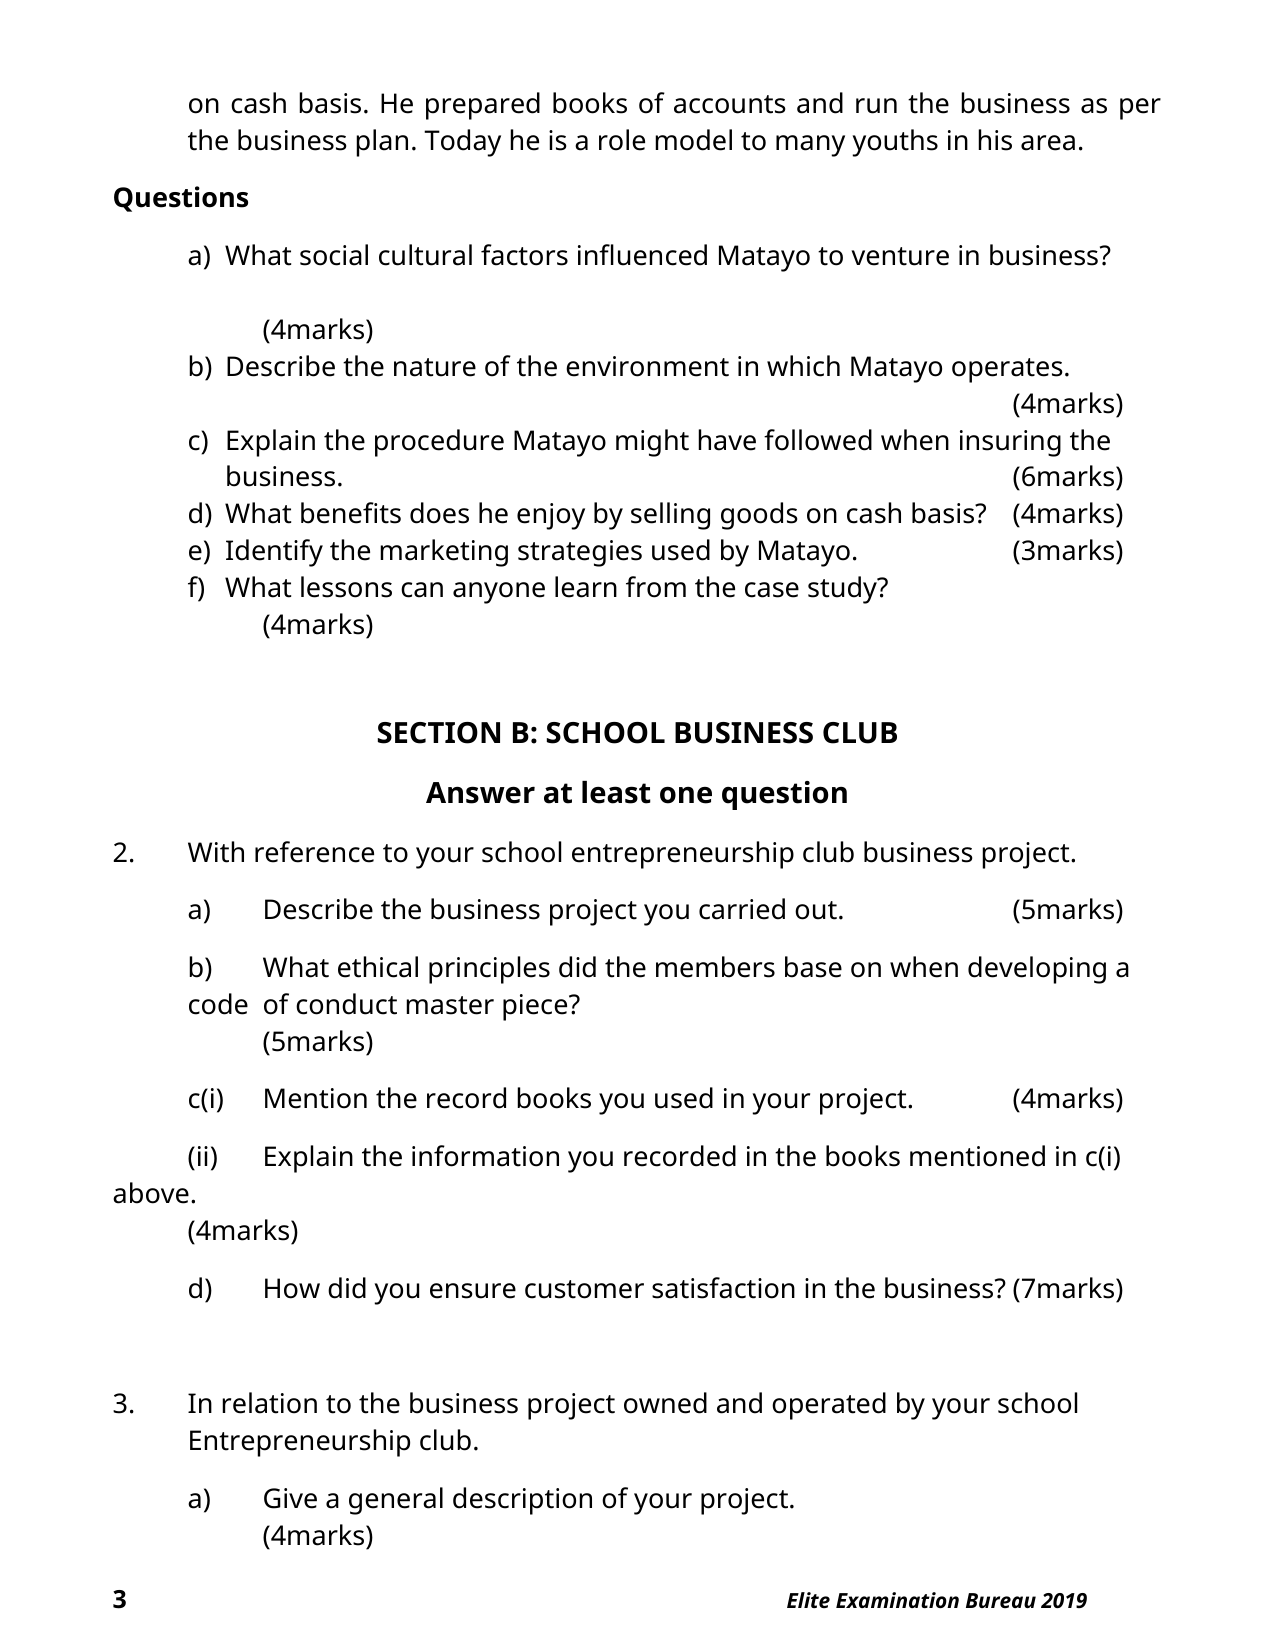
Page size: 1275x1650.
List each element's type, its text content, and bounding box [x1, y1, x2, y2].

text Questions [112, 179, 1162, 216]
text (ii) Explain the information you recorded in the books mentioned in c(i) above. (4marks) [112, 1138, 1162, 1248]
text Answer at least one question [112, 772, 1162, 812]
list What benefits does he enjoy by selling goods on cash basis? (4marks) [187, 495, 1162, 532]
list What lessons can anyone learn from the case study? (4marks) [187, 568, 1162, 642]
list Explain the procedure Matayo might have followed when insuring the business. (6marks) [187, 421, 1162, 495]
text c(i) Mention the record books you used in your project. (4marks) [112, 1080, 1162, 1117]
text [187, 84, 1162, 158]
text SECTION B: SCHOOL BUSINESS CLUB [112, 712, 1162, 752]
text a) Give a general description of your project. (4marks) [112, 1479, 1162, 1553]
text 3. In relation to the business project owned and operated by your school Entrepreneurship club. [112, 1384, 1162, 1458]
list Identify the marketing strategies used by Matayo. (3marks) [187, 532, 1162, 568]
list What social cultural factors influenced Matayo to venture in business? (4marks) [187, 237, 1162, 347]
list Describe the nature of the environment in which Matayo operates. (4marks) [187, 347, 1162, 421]
text 2. With reference to your school entrepreneurship club business project. [112, 833, 1162, 870]
text b) What ethical principles did the members base on when developing a code of conduct master piece? (5marks) [112, 948, 1162, 1059]
text a) Describe the business project you carried out. (5marks) [112, 891, 1162, 928]
text d) How did you ensure customer satisfaction in the business? (7marks) [112, 1269, 1162, 1306]
